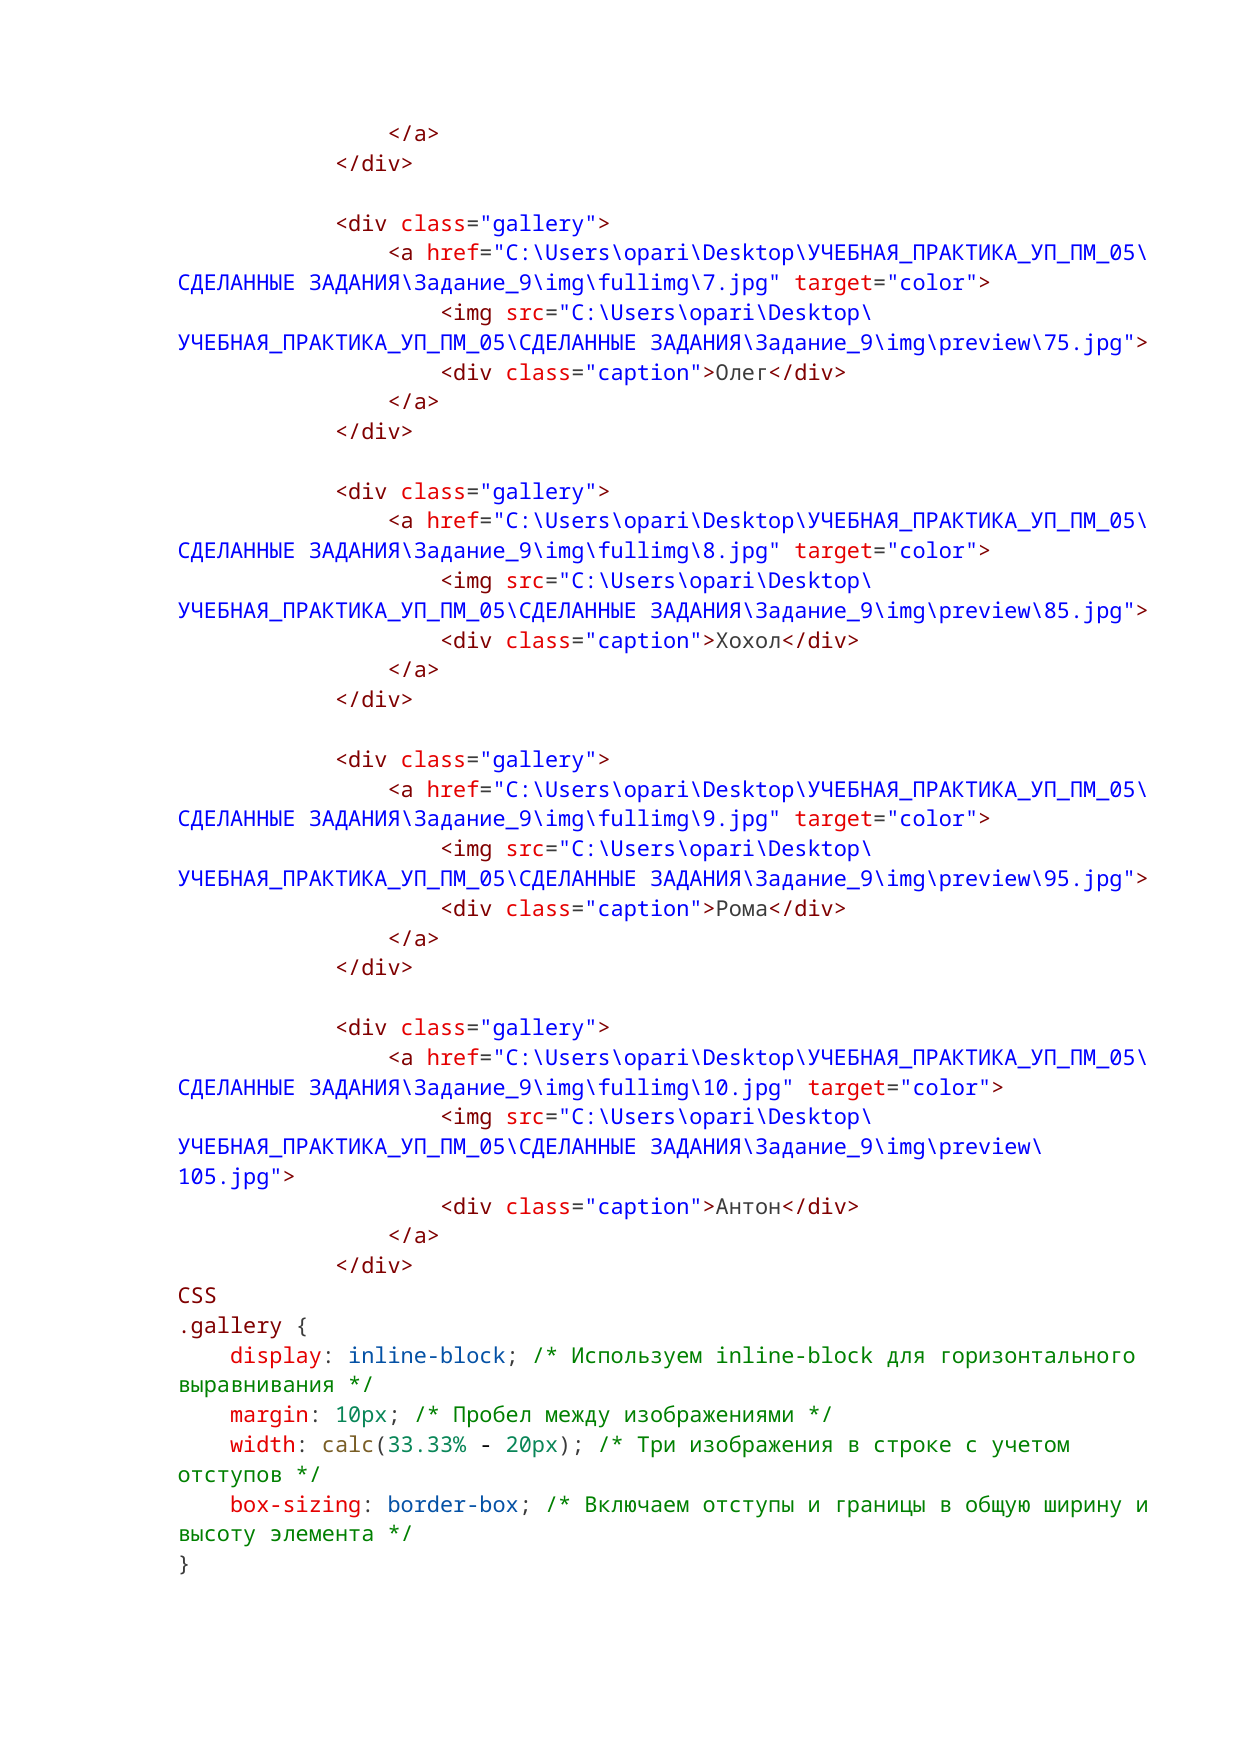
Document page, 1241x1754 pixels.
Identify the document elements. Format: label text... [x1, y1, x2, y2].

text } [177, 1548, 1152, 1578]
text <div class="gallery"> [177, 744, 1152, 773]
text <a href="C:\Users\opari\Desktop\УЧЕБНАЯ_ПРАКТИКА_УП_ПМ_05\СДЕЛАННЫЕ ЗАДАНИЯ\Задание_9\img\fullimg\7.jpg" target="color"> [177, 237, 1152, 297]
text <div class="gallery"> [177, 476, 1152, 505]
text </a> [177, 1220, 1152, 1250]
text </a> [177, 922, 1152, 952]
text <a href="C:\Users\opari\Desktop\УЧЕБНАЯ_ПРАКТИКА_УП_ПМ_05\СДЕЛАННЫЕ ЗАДАНИЯ\Задание_9\img\fullimg\8.jpg" target="color"> [177, 505, 1152, 565]
text <div class="caption">Хохол</div> [177, 624, 1152, 654]
text </a> [177, 654, 1152, 684]
text <a href="C:\Users\opari\Desktop\УЧЕБНАЯ_ПРАКТИКА_УП_ПМ_05\СДЕЛАННЫЕ ЗАДАНИЯ\Задание_9\img\fullimg\9.jpg" target="color"> [177, 773, 1152, 833]
text display: inline-block; /* Используем inline-block для горизонтального выравнивания */ [177, 1339, 1152, 1399]
text </div> [177, 416, 1152, 446]
text width: calc(33.33% - 20px); /* Три изображения в строке с учетом отступов */ [177, 1429, 1152, 1488]
text box-sizing: border-box; /* Включаем отступы и границы в общую ширину и высоту элемента */ [177, 1488, 1152, 1548]
text <img src="C:\Users\opari\Desktop\УЧЕБНАЯ_ПРАКТИКА_УП_ПМ_05\СДЕЛАННЫЕ ЗАДАНИЯ\Задание_9\img\preview\85.jpg"> [177, 565, 1152, 624]
text <div class="caption">Антон</div> [177, 1191, 1152, 1220]
text </a> [177, 386, 1152, 416]
text <a href="C:\Users\opari\Desktop\УЧЕБНАЯ_ПРАКТИКА_УП_ПМ_05\СДЕЛАННЫЕ ЗАДАНИЯ\Задание_9\img\fullimg\10.jpg" target="color"> [177, 1042, 1152, 1101]
text <div class="gallery"> [177, 1012, 1152, 1042]
text <img src="C:\Users\opari\Desktop\УЧЕБНАЯ_ПРАКТИКА_УП_ПМ_05\СДЕЛАННЫЕ ЗАДАНИЯ\Задание_9\img\preview\105.jpg"> [177, 1101, 1152, 1191]
text </a> [177, 118, 1152, 148]
text </div> [177, 684, 1152, 714]
text margin: 10px; /* Пробел между изображениями */ [177, 1399, 1152, 1429]
text CSS [177, 1280, 1152, 1310]
text .gallery { [177, 1310, 1152, 1339]
text </div> [177, 148, 1152, 178]
text </div> [177, 952, 1152, 982]
text <img src="C:\Users\opari\Desktop\УЧЕБНАЯ_ПРАКТИКА_УП_ПМ_05\СДЕЛАННЫЕ ЗАДАНИЯ\Задание_9\img\preview\95.jpg"> [177, 833, 1152, 893]
text <div class="caption">Рома</div> [177, 893, 1152, 922]
text <img src="C:\Users\opari\Desktop\УЧЕБНАЯ_ПРАКТИКА_УП_ПМ_05\СДЕЛАННЫЕ ЗАДАНИЯ\Задание_9\img\preview\75.jpg"> [177, 297, 1152, 356]
text <div class="gallery"> [177, 207, 1152, 237]
text <div class="caption">Олег</div> [177, 356, 1152, 386]
text </div> [177, 1250, 1152, 1280]
